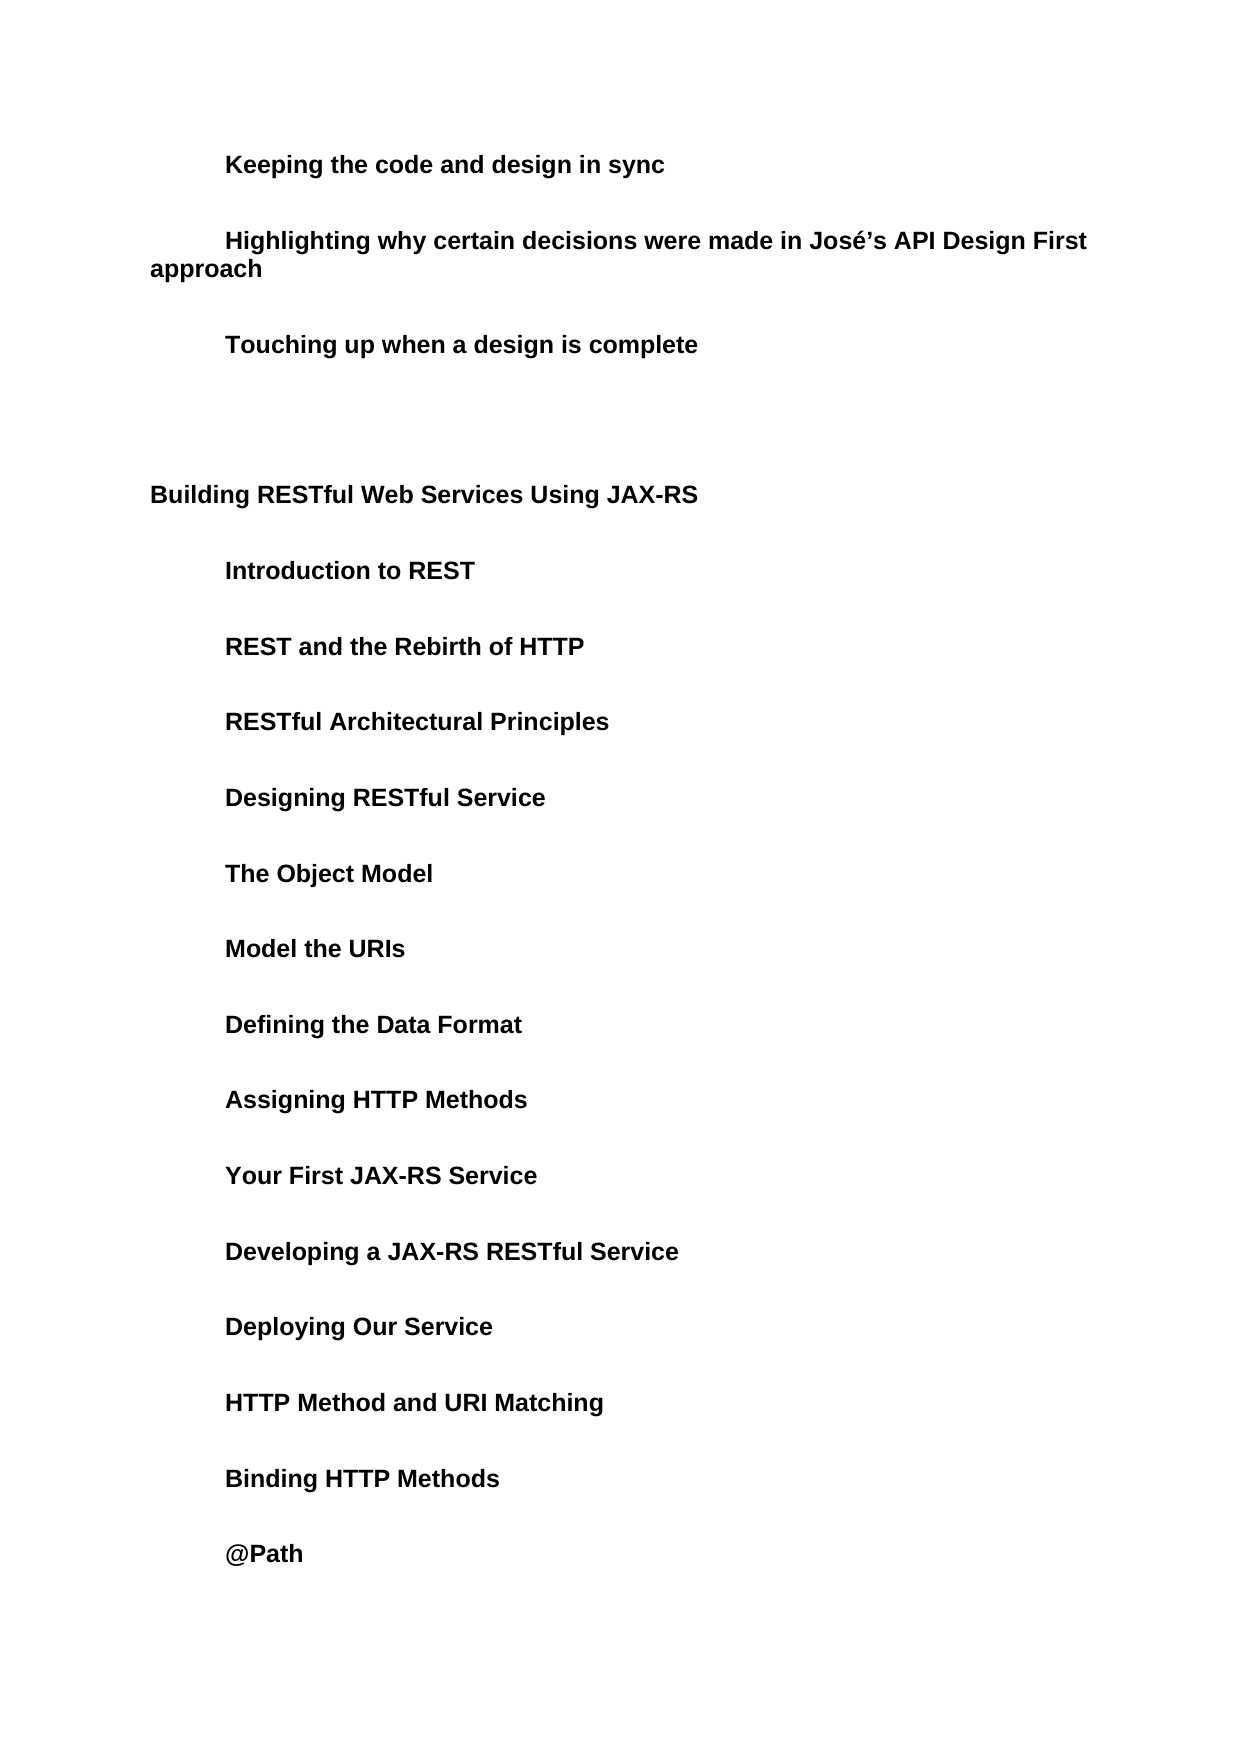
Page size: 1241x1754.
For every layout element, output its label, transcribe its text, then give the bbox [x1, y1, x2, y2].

text Building RESTful Web Services Using JAX-RS [150, 481, 1090, 509]
text @Path [150, 1539, 1090, 1568]
text Model the URIs [150, 934, 1090, 963]
text Keeping the code and design in sync [150, 150, 1090, 179]
text Defining the Data Format [150, 1010, 1090, 1039]
text Developing a JAX-RS RESTful Service [150, 1237, 1090, 1266]
text REST and the Rebirth of HTTP [150, 632, 1090, 661]
text Binding HTTP Methods [150, 1464, 1090, 1492]
text RESTful Architectural Principles [150, 707, 1090, 736]
text HTTP Method and URI Matching [150, 1388, 1090, 1417]
text Introduction to REST [150, 556, 1090, 585]
text The Object Model [150, 859, 1090, 887]
text Your First JAX-RS Service [150, 1161, 1090, 1190]
text Touching up when a design is complete [150, 330, 1090, 359]
text Designing RESTful Service [150, 783, 1090, 812]
text Highlighting why certain decisions were made in José’s API Design First approach [150, 226, 1090, 283]
text Deploying Our Service [150, 1312, 1090, 1341]
text Assigning HTTP Methods [150, 1086, 1090, 1114]
